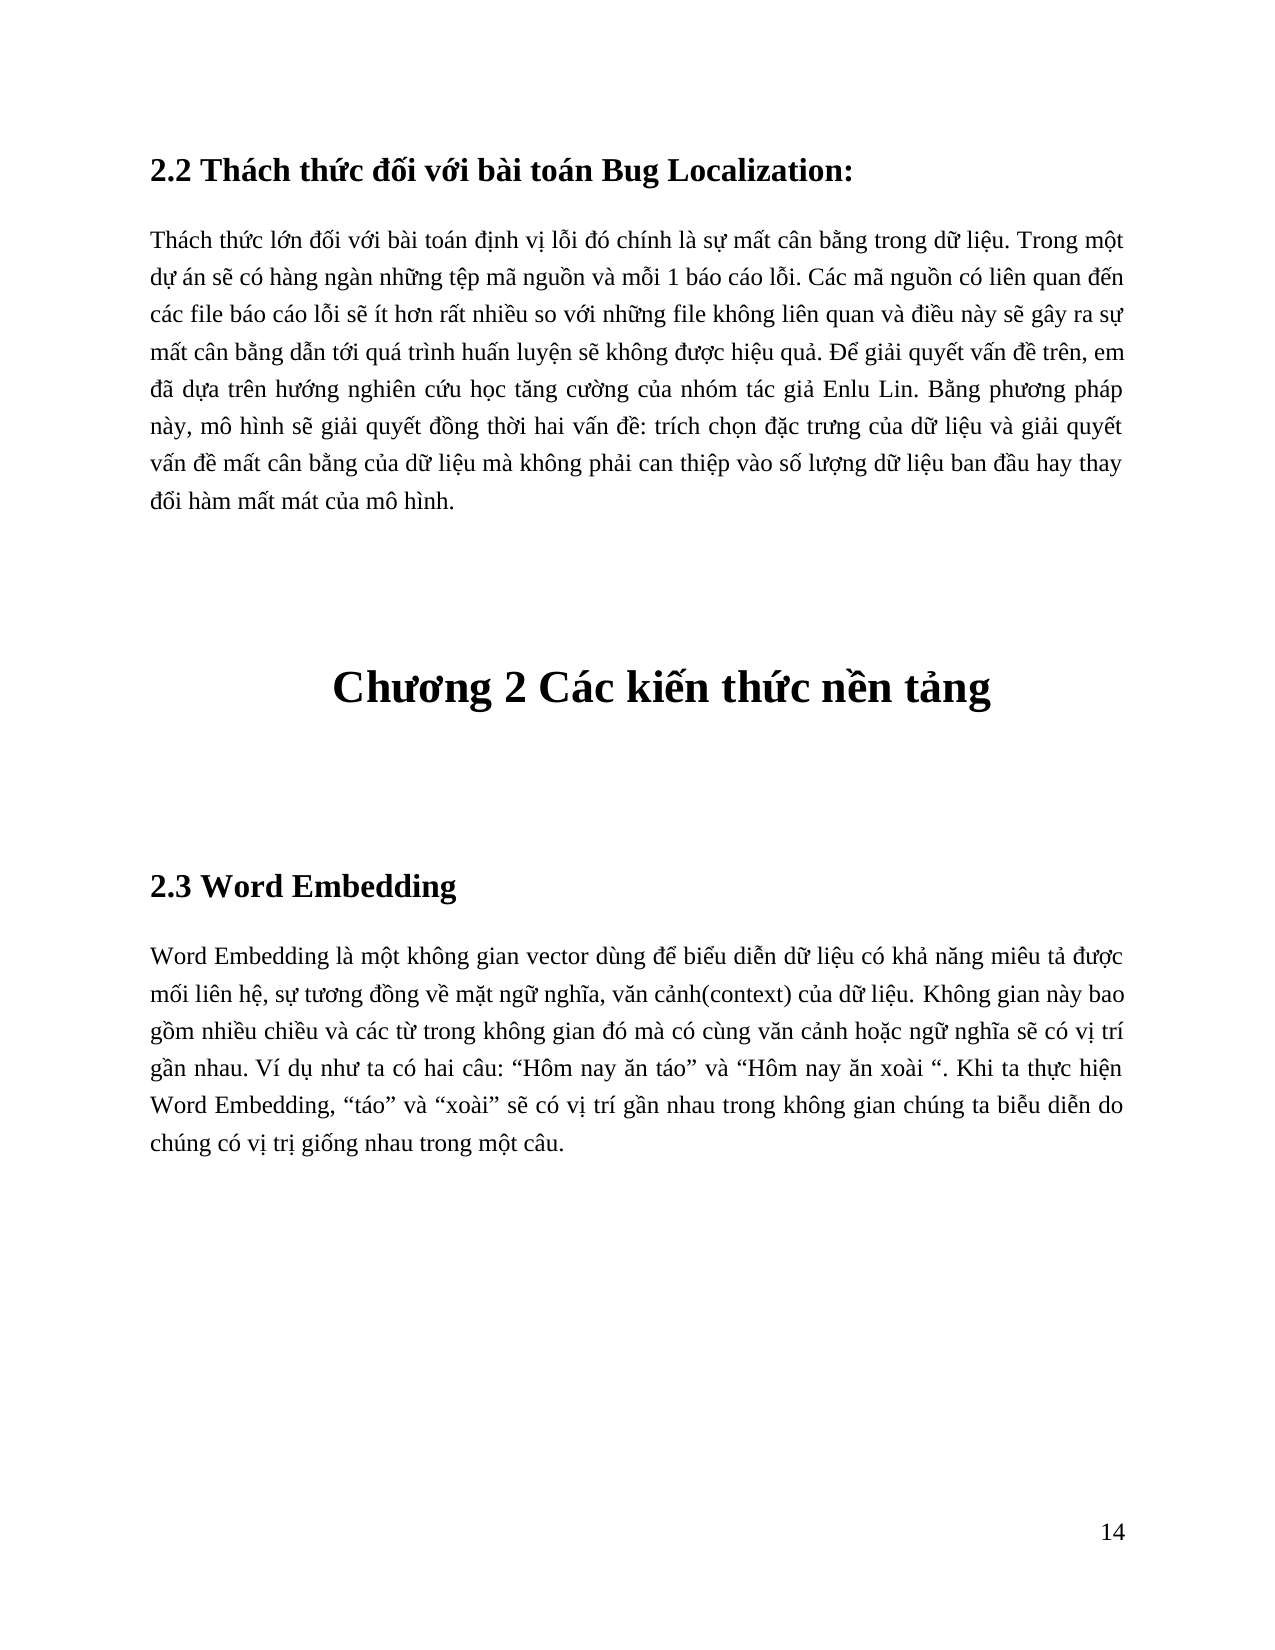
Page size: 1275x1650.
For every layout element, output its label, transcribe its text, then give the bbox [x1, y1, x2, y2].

text Thách thức lớn đối với bài toán định vị lỗi đó chính là sự mất cân bằng trong dữ liệu. Trong một dự án sẽ có hàng ngàn những tệp mã nguồn và mỗi 1 báo cáo lỗi. Các mã nguồn có liên quan đến các file báo cáo lỗi sẽ ít hơn rất nhiều so với những file không liên quan và điều này sẽ gây ra sự mất cân bằng dẫn tới quá trình huấn luyện sẽ không được hiệu quả. Để giải quyết vấn đề trên, em đã dựa trên hướng nghiên cứu học tăng cường của nhóm tác giả Enlu Lin. Bằng phương pháp này, mô hình sẽ giải quyết đồng thời hai vấn đề: trích chọn đặc trưng của dữ liệu và giải quyết vấn đề mất cân bằng của dữ liệu mà không phải can thiệp vào số lượng dữ liệu ban đầu hay thay đổi hàm mất mát của mô hình. [150, 225, 1125, 514]
subtitle Word Embedding [150, 867, 1125, 905]
subtitle Các kiến thức nền tảng [189, 660, 1134, 712]
subtitle Thách thức đối với bài toán Bug Localization: [150, 150, 1125, 188]
text Word Embedding là một không gian vector dùng để biểu diễn dữ liệu có khả năng miêu tả được mối liên hệ, sự tương đồng về mặt ngữ nghĩa, văn cảnh(context) của dữ liệu. Không gian này bao gồm nhiều chiều và các từ trong không gian đó mà có cùng văn cảnh hoặc ngữ nghĩa sẽ có vị trí gần nhau. Ví dụ như ta có hai câu: “Hôm nay ăn táo” và “Hôm nay ăn xoài “. Khi ta thực hiện Word Embedding, “táo” và “xoài” sẽ có vị trí gần nhau trong không gian chúng ta biễu diễn do chúng có vị trị giống nhau trong một câu. [150, 941, 1125, 1157]
